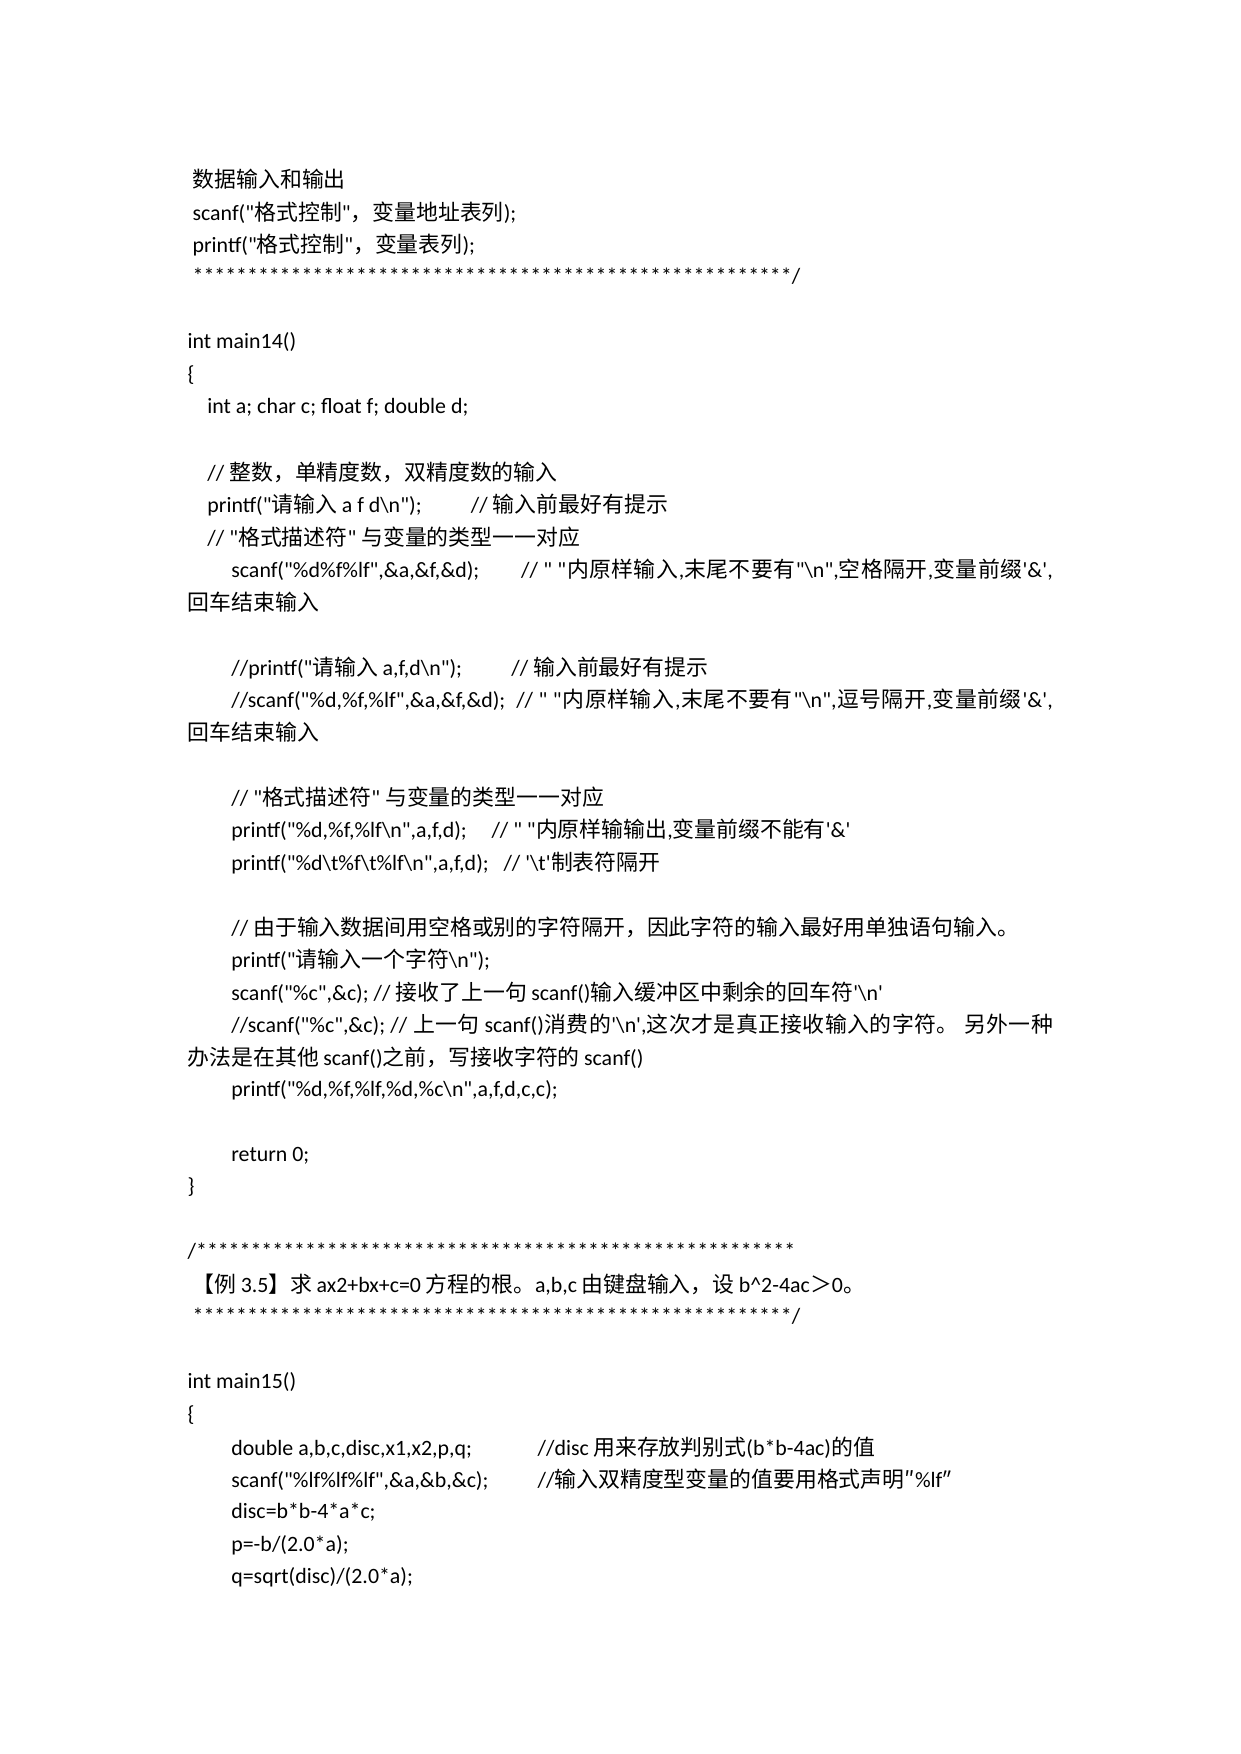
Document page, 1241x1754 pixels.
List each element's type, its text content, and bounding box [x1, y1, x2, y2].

text return 0; [187, 1137, 1053, 1169]
text { [187, 357, 1053, 389]
text //scanf("%c",&c); // 上一句scanf()消费的'\n',这次才是真正接收输入的字符。 另外一种办法是在其他scanf()之前，写接收字符的scanf() [187, 1007, 1053, 1072]
text scanf("%lf%lf%lf",&a,&b,&c); //输入双精度型变量的值要用格式声明″%lf″ [187, 1462, 1053, 1494]
text // 由于输入数据间用空格或别的字符隔开，因此字符的输入最好用单独语句输入。 [187, 909, 1053, 942]
text int a; char c; float f; double d; [187, 389, 1053, 422]
text int main15() [187, 1364, 1053, 1397]
text //printf("请输入a,f,d\n"); // 输入前最好有提示 [187, 649, 1053, 682]
text *******************************************************/ [187, 259, 1053, 292]
text //scanf("%d,%f,%lf",&a,&f,&d); // " "内原样输入,末尾不要有"\n",逗号隔开,变量前缀'&', 回车结束输入 [187, 682, 1053, 747]
text printf("%d,%f,%lf,%d,%c\n",a,f,d,c,c); [187, 1072, 1053, 1104]
text printf("%d\t%f\t%lf\n",a,f,d); // '\t'制表符隔开 [187, 844, 1053, 877]
text // 整数，单精度数，双精度数的输入 [187, 454, 1053, 487]
text double a,b,c,disc,x1,x2,p,q; //disc用来存放判别式(b*b-4ac)的值 [187, 1429, 1053, 1462]
text printf("格式控制"，变量表列); [187, 227, 1053, 259]
text *******************************************************/ [187, 1299, 1053, 1332]
text { [187, 1397, 1053, 1429]
text p=-b/(2.0*a); [187, 1527, 1053, 1559]
text 【例3.5】求ax2+bx+c=0方程的根。a,b,c由键盘输入，设b^2-4ac＞0。 [187, 1267, 1053, 1299]
text /******************************************************* [187, 1234, 1053, 1267]
text printf("请输入a f d\n"); // 输入前最好有提示 [187, 487, 1053, 519]
text // "格式描述符" 与变量的类型一一对应 [187, 779, 1053, 812]
text printf("%d,%f,%lf\n",a,f,d); // " "内原样输输出,变量前缀不能有'&' [187, 812, 1053, 844]
text printf("请输入一个字符\n"); [187, 942, 1053, 974]
text scanf("%d%f%lf",&a,&f,&d); // " "内原样输入,末尾不要有"\n",空格隔开,变量前缀'&', 回车结束输入 [187, 552, 1053, 617]
text 数据输入和输出 [187, 162, 1053, 194]
text disc=b*b-4*a*c; [187, 1494, 1053, 1527]
text } [187, 1169, 1053, 1202]
text scanf("格式控制"，变量地址表列); [187, 194, 1053, 227]
text // "格式描述符" 与变量的类型一一对应 [187, 519, 1053, 552]
text int main14() [187, 324, 1053, 357]
text q=sqrt(disc)/(2.0*a); [187, 1559, 1053, 1592]
text scanf("%c",&c); // 接收了上一句scanf()输入缓冲区中剩余的回车符'\n' [187, 974, 1053, 1007]
